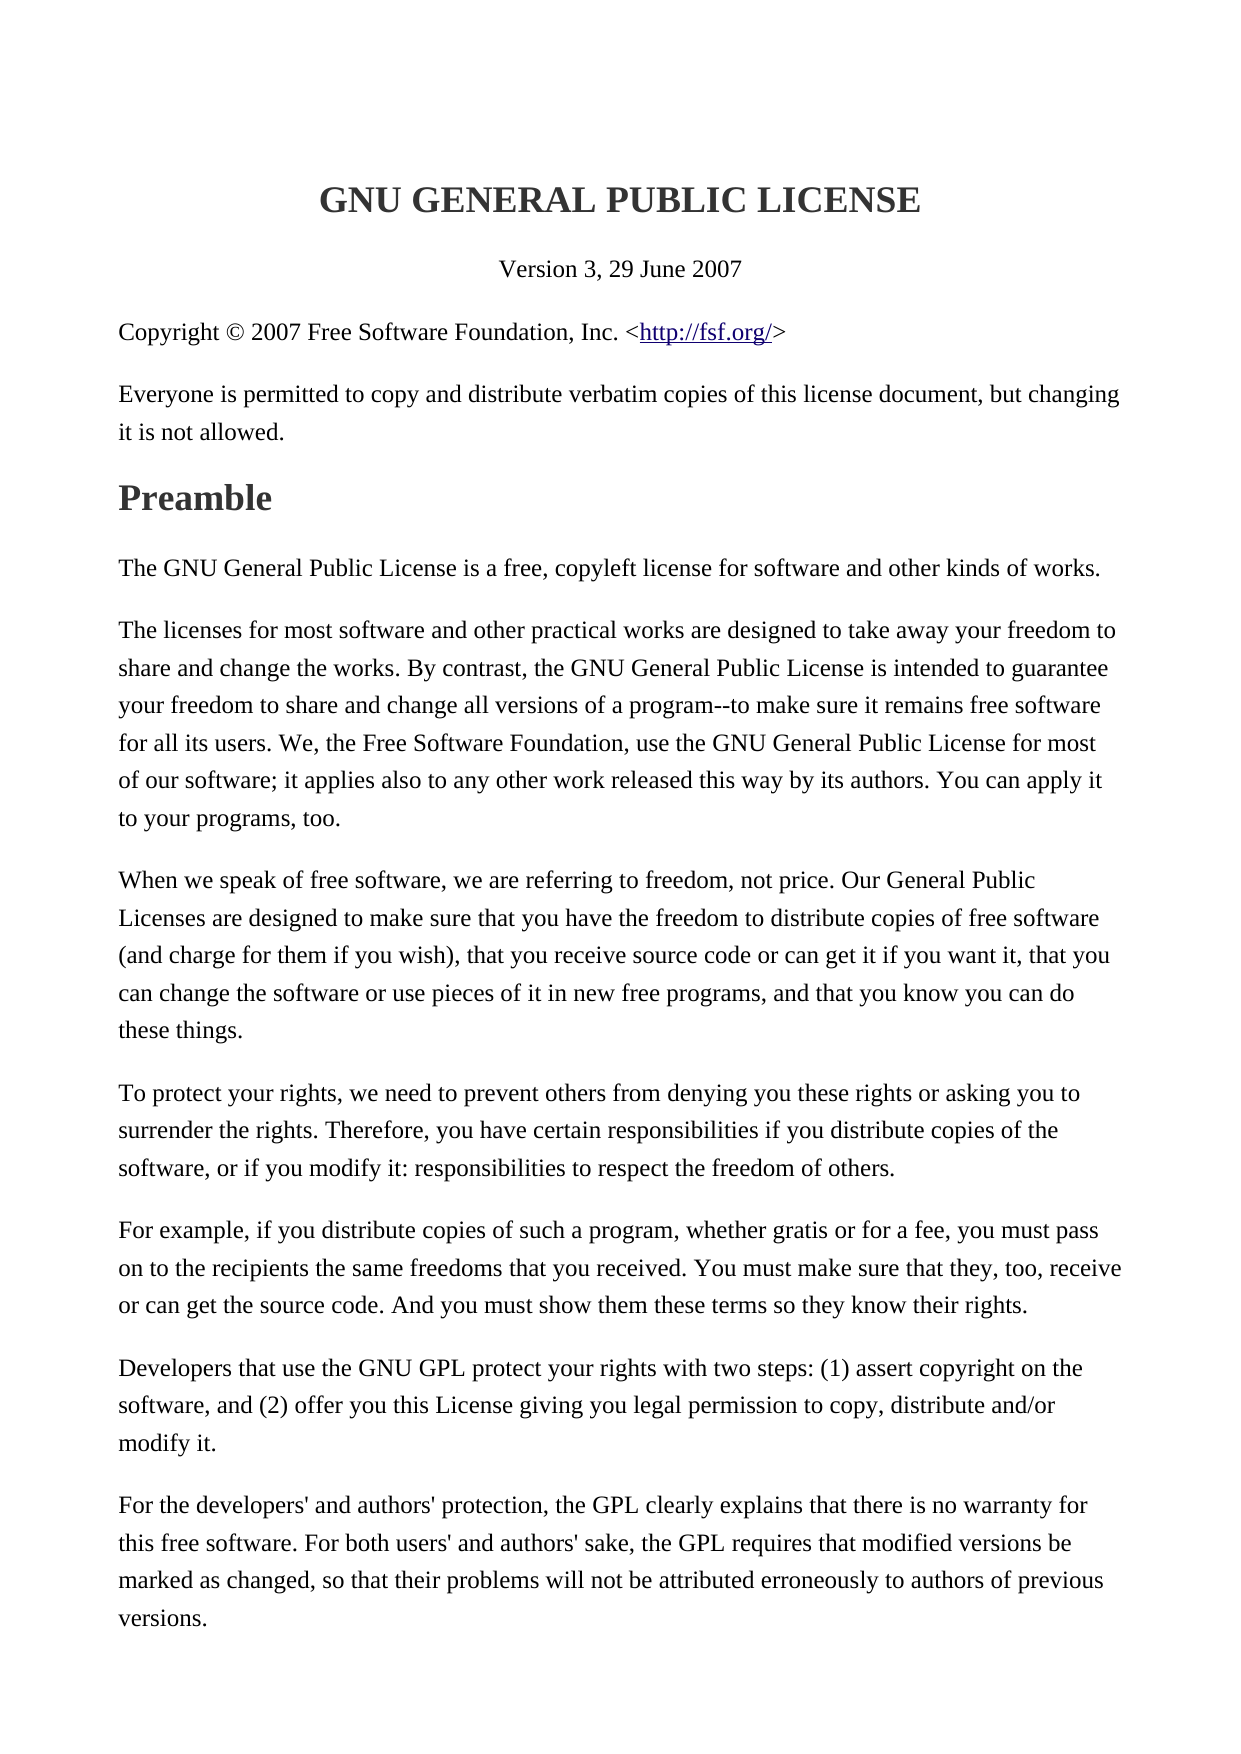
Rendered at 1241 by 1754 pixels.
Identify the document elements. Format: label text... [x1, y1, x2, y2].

text Everyone is permitted to copy and distribute verbatim copies of this license document, but changing it is not allowed. [118, 371, 1122, 446]
text To protect your rights, we need to prevent others from denying you these rights or asking you to surrender the rights. Therefore, you have certain responsibilities if you distribute copies of the software, or if you modify it: responsibilities to respect the freedom of others. [118, 1069, 1122, 1181]
text For example, if you distribute copies of such a program, whether gratis or for a fee, you must pass on to the recipients the same freedoms that you received. You must make sure that they, too, receive or can get the source code. And you must show them these terms so they know their rights. [118, 1206, 1122, 1319]
text When we speak of free software, we are referring to freedom, not price. Our General Public Licenses are designed to make sure that you have the freedom to distribute copies of free software (and charge for them if you wish), that you receive source code or can get it if you want it, that you can change the software or use pieces of it in new free programs, and that you know you can do these things. [118, 856, 1122, 1044]
text Version 3, 29 June 2007 [118, 246, 1122, 283]
text For the developers' and authors' protection, the GPL clearly explains that there is no warranty for this free software. For both users' and authors' sake, the GPL requires that modified versions be marked as changed, so that their problems will not be attributed erroneously to authors of previous versions. [118, 1481, 1122, 1631]
text GNU GENERAL PUBLIC LICENSE [118, 178, 1122, 221]
text The licenses for most software and other practical works are designed to take away your freedom to share and change the works. By contrast, the GNU General Public License is intended to guarantee your freedom to share and change all versions of a program--to make sure it remains free software for all its users. We, the Free Software Foundation, use the GNU General Public License for most of our software; it applies also to any other work released this way by its authors. You can apply it to your programs, too. [118, 606, 1122, 831]
text Preamble [118, 476, 1122, 519]
text Copyright © 2007 Free Software Foundation, Inc. <http://fsf.org/> [118, 308, 1122, 346]
text Developers that use the GNU GPL protect your rights with two steps: (1) assert copyright on the software, and (2) offer you this License giving you legal permission to copy, distribute and/or modify it. [118, 1344, 1122, 1456]
text The GNU General Public License is a free, copyleft license for software and other kinds of works. [118, 544, 1122, 581]
